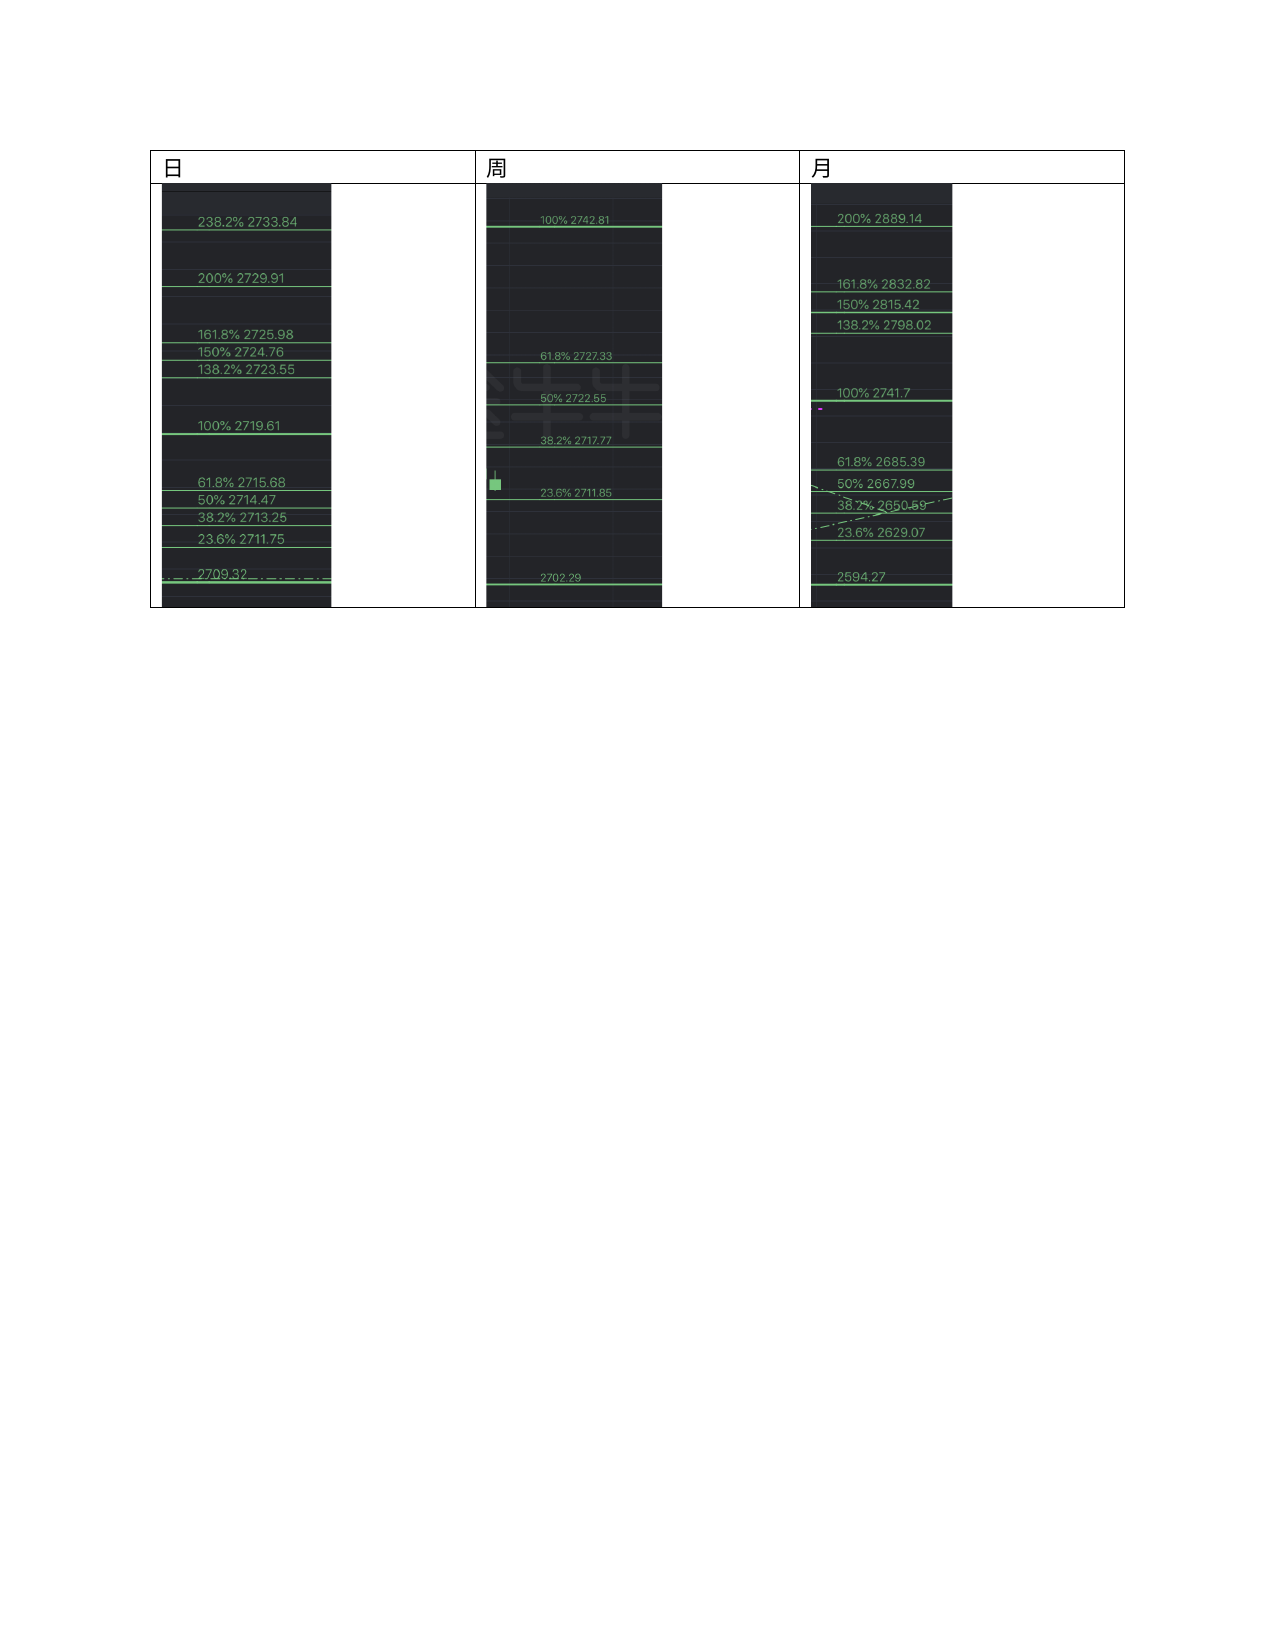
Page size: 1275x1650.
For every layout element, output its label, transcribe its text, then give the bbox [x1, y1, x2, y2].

picture [486, 183, 663, 607]
table_cell [953, 184, 1124, 607]
table_header 周 [476, 151, 799, 183]
table_cell [800, 184, 811, 607]
table_header 月 [800, 151, 1124, 183]
picture [161, 183, 332, 607]
table_header 日 [151, 151, 475, 183]
table_cell [151, 184, 161, 607]
picture [811, 183, 953, 607]
table_cell [332, 184, 475, 607]
table_cell [663, 184, 799, 607]
table_cell [476, 184, 486, 607]
